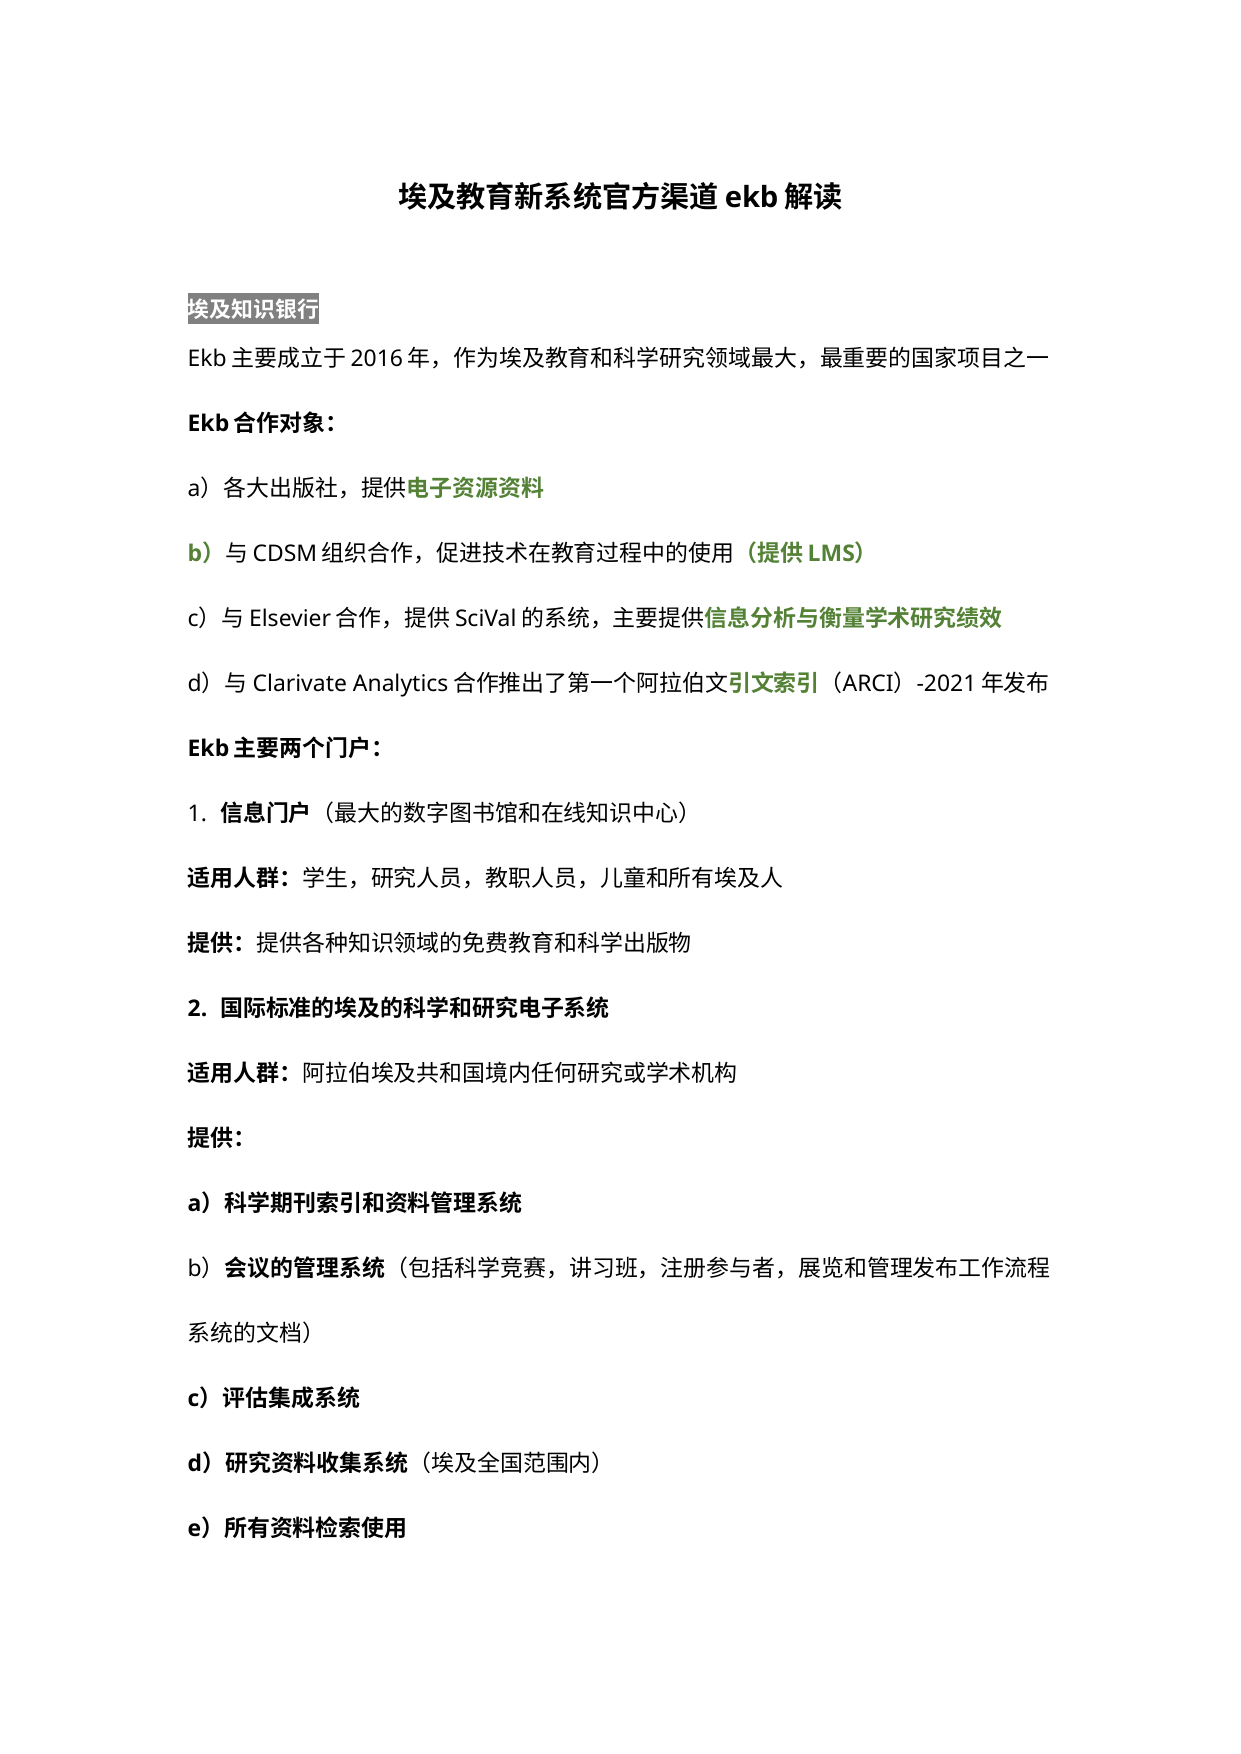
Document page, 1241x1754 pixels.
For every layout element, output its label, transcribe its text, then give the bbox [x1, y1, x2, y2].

text 适用人群：阿拉伯埃及共和国境内任何研究或学术机构 [187, 1039, 1053, 1104]
list 科学期刊索引和资料管理系统 [187, 1169, 1053, 1234]
list 评估集成系统 [187, 1364, 1053, 1429]
list 信息门户（最大的数字图书馆和在线知识中心） [187, 779, 1053, 844]
list 所有资料检索使用 [187, 1494, 1053, 1559]
list 研究资料收集系统（埃及全国范围内） [187, 1429, 1053, 1494]
text 提供： [187, 1104, 1053, 1169]
list 与CDSM组织合作，促进技术在教育过程中的使用（提供LMS） [187, 519, 1053, 584]
list 各大出版社，提供电子资源资料 [187, 454, 1053, 519]
text 埃及知识银行 [187, 292, 1053, 324]
text 适用人群：学生，研究人员，教职人员，儿童和所有埃及人 [187, 844, 1053, 909]
list 国际标准的埃及的科学和研究电子系统 [187, 974, 1053, 1039]
list 与 Clarivate Analytics合作推出了第一个阿拉伯文引文索引（ARCI）-2021年发布 [187, 649, 1053, 714]
text Ekb合作对象： [187, 389, 1053, 454]
text Ekb主要两个门户： [187, 714, 1053, 779]
text Ekb主要成立于2016年，作为埃及教育和科学研究领域最大，最重要的国家项目之一 [187, 324, 1053, 389]
text 提供：提供各种知识领域的免费教育和科学出版物 [187, 909, 1053, 974]
list 会议的管理系统（包括科学竞赛，讲习班，注册参与者，展览和管理发布工作流程系统的文档） [187, 1234, 1053, 1364]
list 与Elsevier合作，提供SciVal的系统，主要提供信息分析与衡量学术研究绩效 [187, 584, 1053, 649]
text 埃及教育新系统官方渠道ekb解读 [187, 162, 1053, 227]
